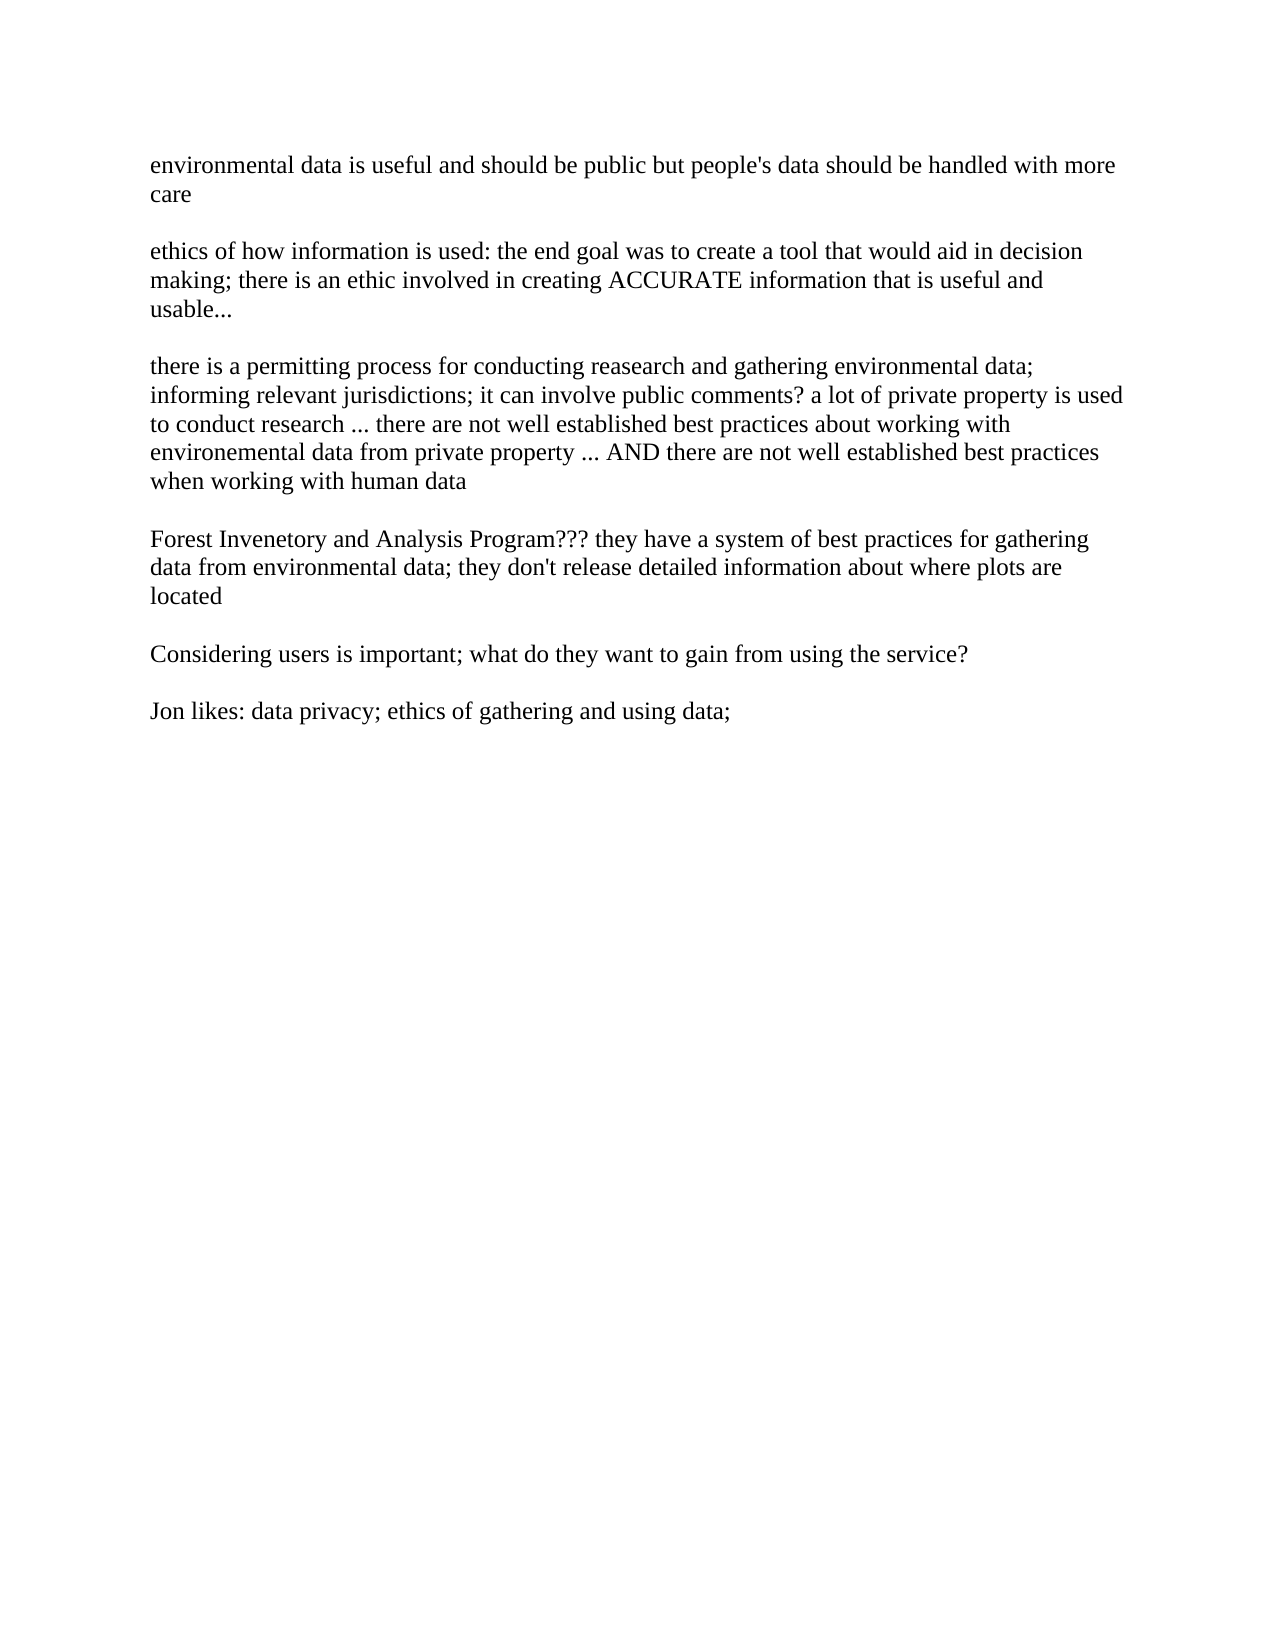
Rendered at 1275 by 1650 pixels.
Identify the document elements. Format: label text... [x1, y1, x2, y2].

text Jon likes: data privacy; ethics of gathering and using data; [150, 696, 1125, 725]
text there is a permitting process for conducting reasearch and gathering environmental data; informing relevant jurisdictions; it can involve public comments? a lot of private property is used to conduct research ... there are not well established best practices about working with environemental data from private property ... AND there are not well established best practices when working with human data [150, 351, 1125, 495]
text Forest Invenetory and Analysis Program??? they have a system of best practices for gathering data from environmental data; they don't release detailed information about where plots are located [150, 524, 1125, 610]
text Considering users is important; what do they want to gain from using the service? [150, 639, 1125, 667]
text ethics of how information is used: the end goal was to create a tool that would aid in decision making; there is an ethic involved in creating ACCURATE information that is useful and usable... [150, 236, 1125, 322]
text environmental data is useful and should be public but people's data should be handled with more care [150, 150, 1125, 207]
